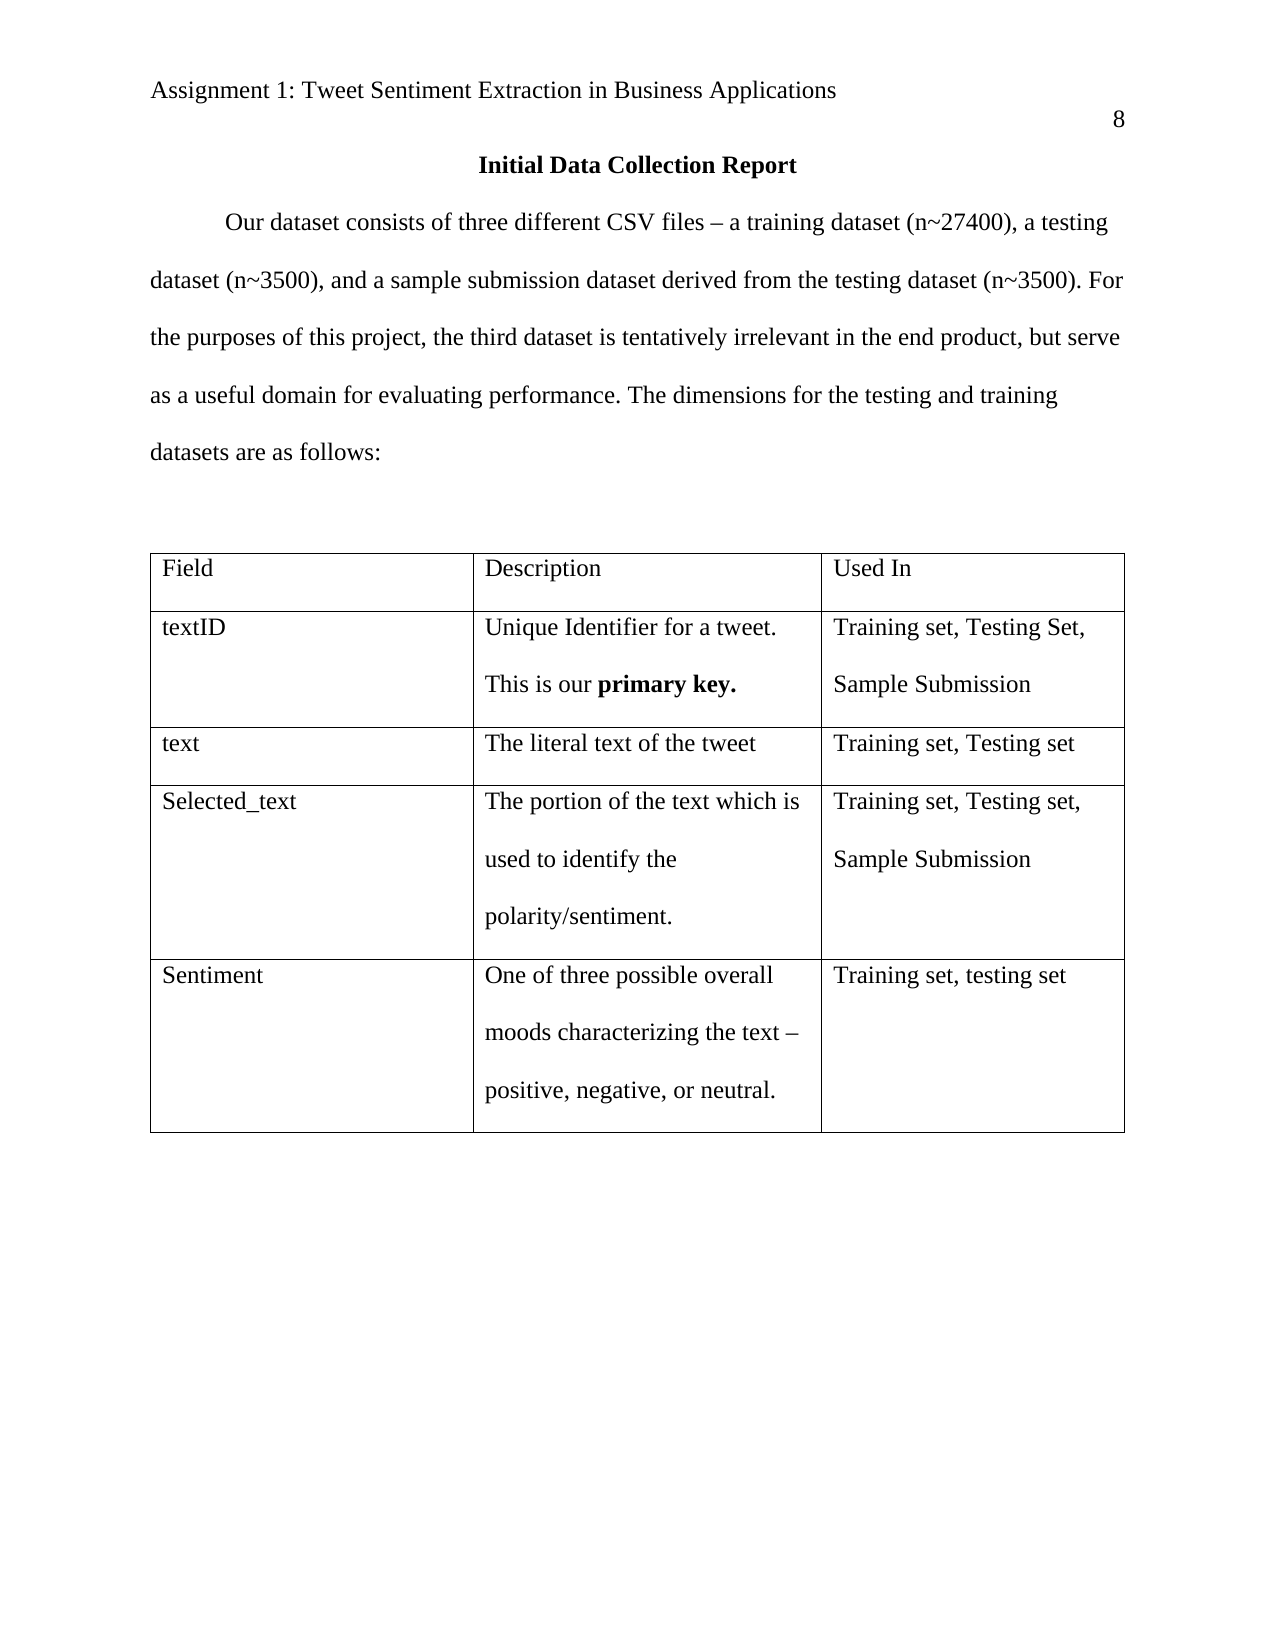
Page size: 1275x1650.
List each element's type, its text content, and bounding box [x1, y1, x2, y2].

table_cell Training set, Testing set [822, 728, 1124, 785]
table_cell Training set, Testing Set, Sample Submission [822, 612, 1124, 727]
subtitle Initial Data Collection Report [150, 150, 1125, 179]
text Our dataset consists of three different CSV files – a training dataset (n~27400), a testing dataset (n~3500), and a sample submission dataset derived from the testing dataset (n~3500). For the purposes of this project, the third dataset is tentatively irrelevant in the end product, but serve as a useful domain for evaluating performance. The dimensions for the testing and training datasets are as follows: [150, 207, 1125, 466]
table_cell One of three possible overall moods characterizing the text – positive, negative, or neutral. [474, 960, 821, 1132]
table_cell Training set, testing set [822, 960, 1124, 1132]
table_cell Unique Identifier for a tweet. This is our primary key. [474, 612, 821, 727]
table_cell The portion of the text which is used to identify the polarity/sentiment. [474, 786, 821, 959]
table_cell The literal text of the tweet [474, 728, 821, 785]
table_cell Selected_text [151, 786, 473, 959]
table_cell textID [151, 612, 473, 727]
table_cell text [151, 728, 473, 785]
table_header Field [151, 554, 473, 611]
table_cell Sentiment [151, 960, 473, 1132]
table_header Description [474, 554, 821, 611]
table_cell Training set, Testing set, Sample Submission [822, 786, 1124, 959]
table_header Used In [822, 554, 1124, 611]
